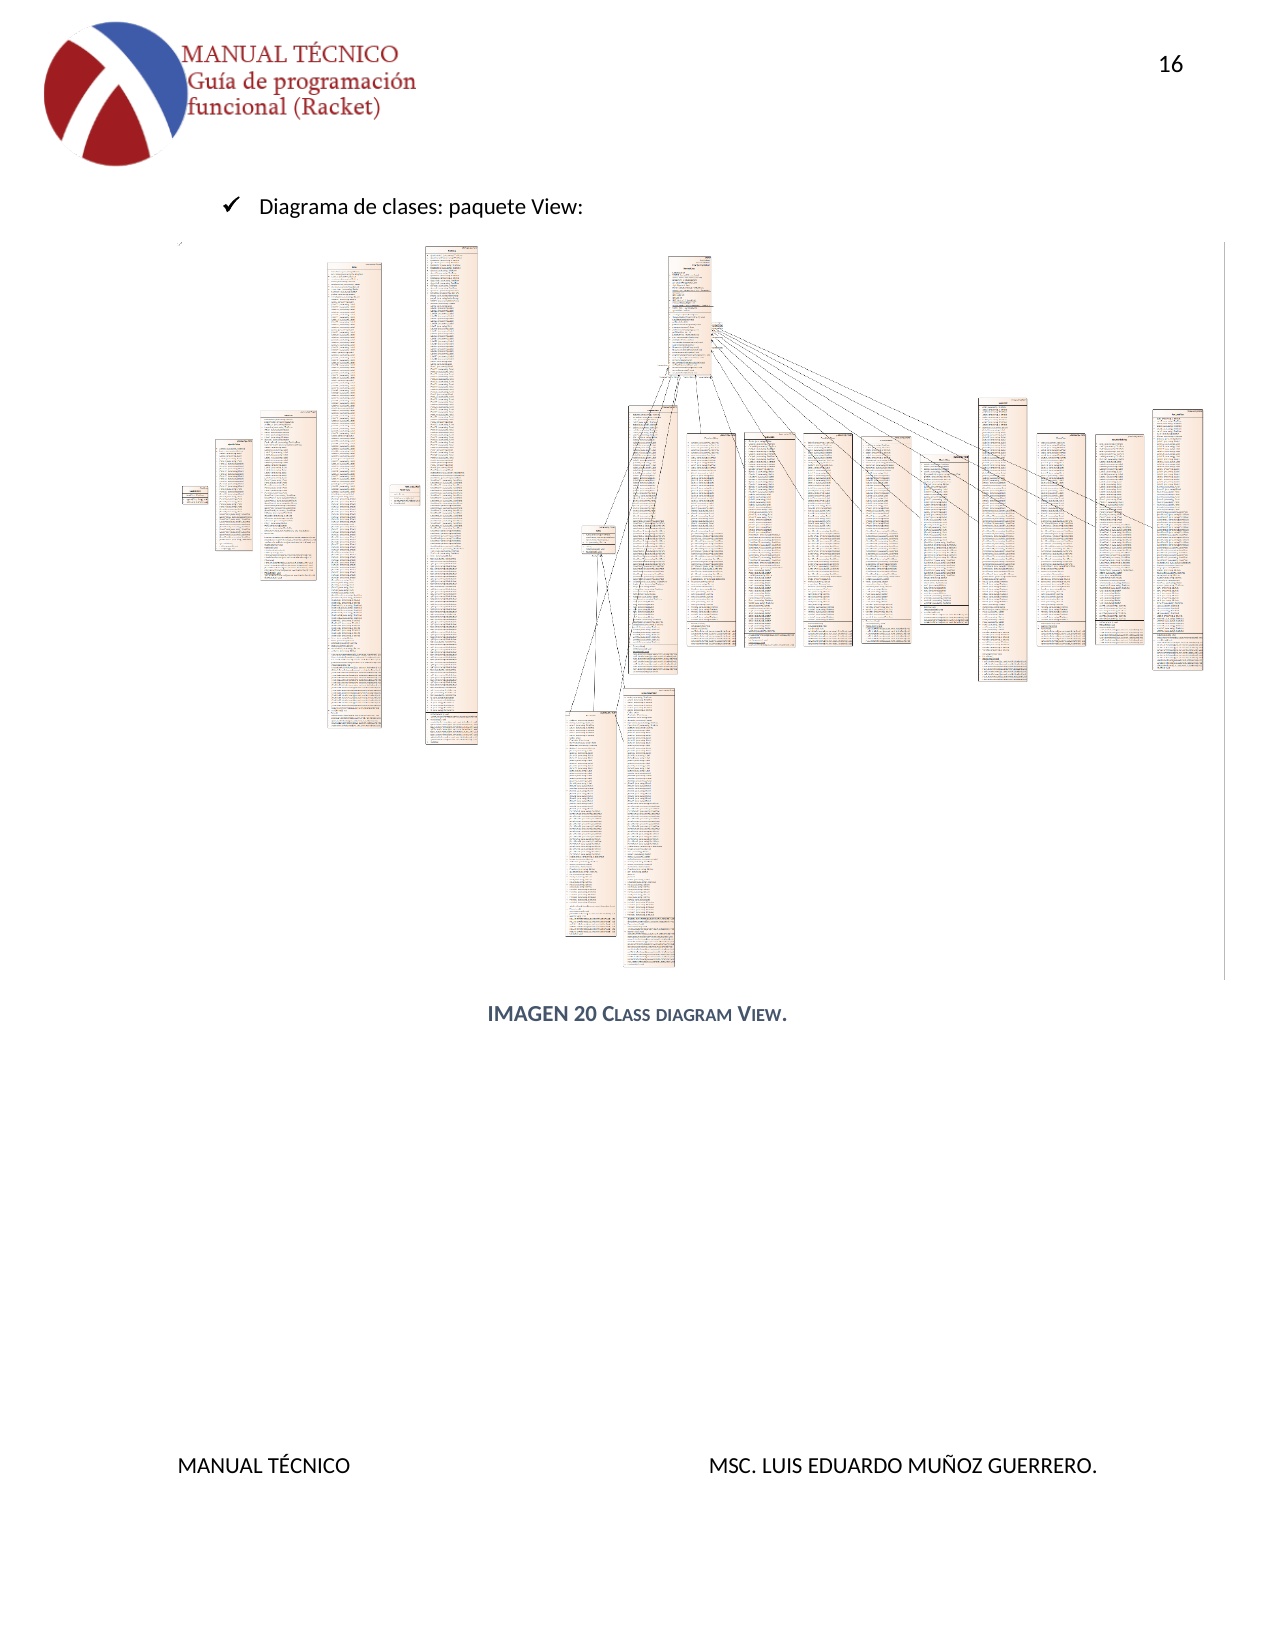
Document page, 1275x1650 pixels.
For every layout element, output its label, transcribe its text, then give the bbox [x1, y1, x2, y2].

list Diagrama de clases: paquete View: [222, 192, 1098, 220]
picture [43, 16, 417, 175]
picture [177, 239, 1233, 980]
